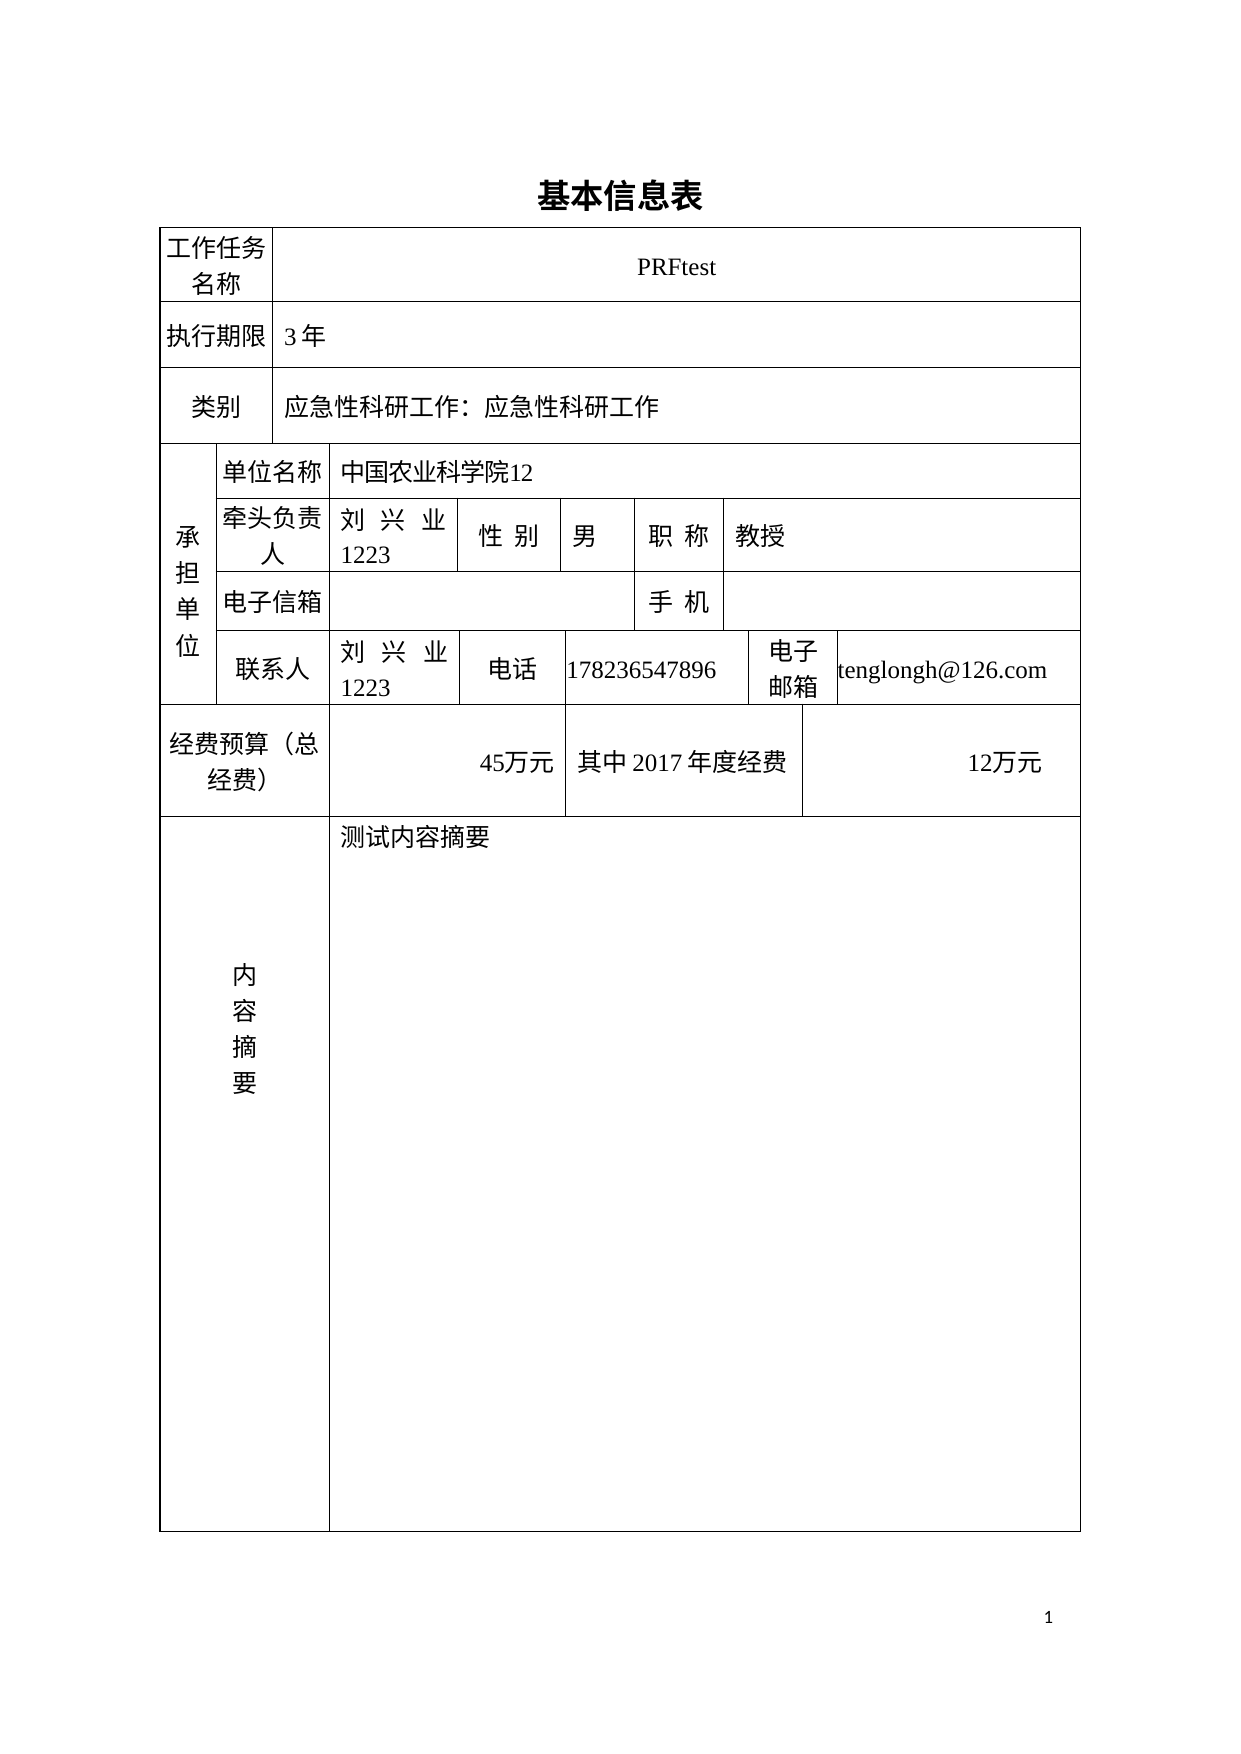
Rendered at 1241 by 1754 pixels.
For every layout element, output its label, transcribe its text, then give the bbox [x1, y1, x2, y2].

table_cell 中国农业科学院12 [330, 444, 1080, 497]
table_cell 职 称 [635, 499, 723, 571]
table_cell 178236547896 [566, 631, 748, 703]
table_cell 刘兴业1223 [330, 499, 457, 571]
table_cell 12万元 [803, 705, 1080, 816]
table_cell 内 容 摘 要 [161, 817, 329, 1531]
table_cell 男 [561, 499, 634, 571]
table_cell 单位名称 [217, 444, 329, 497]
table_cell 3年 [273, 302, 1080, 367]
table_cell 经费预算（总经费） [161, 705, 329, 816]
table_cell 电子邮箱 [749, 631, 837, 703]
table_cell [724, 572, 1080, 630]
table_cell 牵头负责人 [217, 499, 329, 571]
table_cell 刘兴业1223 [330, 631, 459, 703]
table_cell 手 机 [635, 572, 723, 630]
table_header PRFtest [273, 228, 1080, 301]
text 基本信息表 [187, 162, 1053, 227]
table_cell 教授 [724, 499, 1080, 571]
table_cell 执行期限 [161, 302, 272, 367]
table_cell 其中2017年度经费 [566, 705, 802, 816]
table_cell 45万元 [330, 705, 565, 816]
table_cell 电话 [460, 631, 565, 703]
table_cell 类别 [161, 368, 272, 443]
table_cell 承 担 单 位 [161, 444, 216, 703]
table_header 工作任务名称 [161, 228, 272, 301]
table_cell 性 别 [458, 499, 560, 571]
table_cell 联系人 [217, 631, 329, 703]
table_cell 电子信箱 [217, 572, 329, 630]
table_cell 应急性科研工作：应急性科研工作 [273, 368, 1080, 443]
table_cell tenglongh@126.com [838, 631, 1080, 703]
table_cell 测试内容摘要 [330, 817, 1080, 1531]
table_cell [330, 572, 634, 630]
